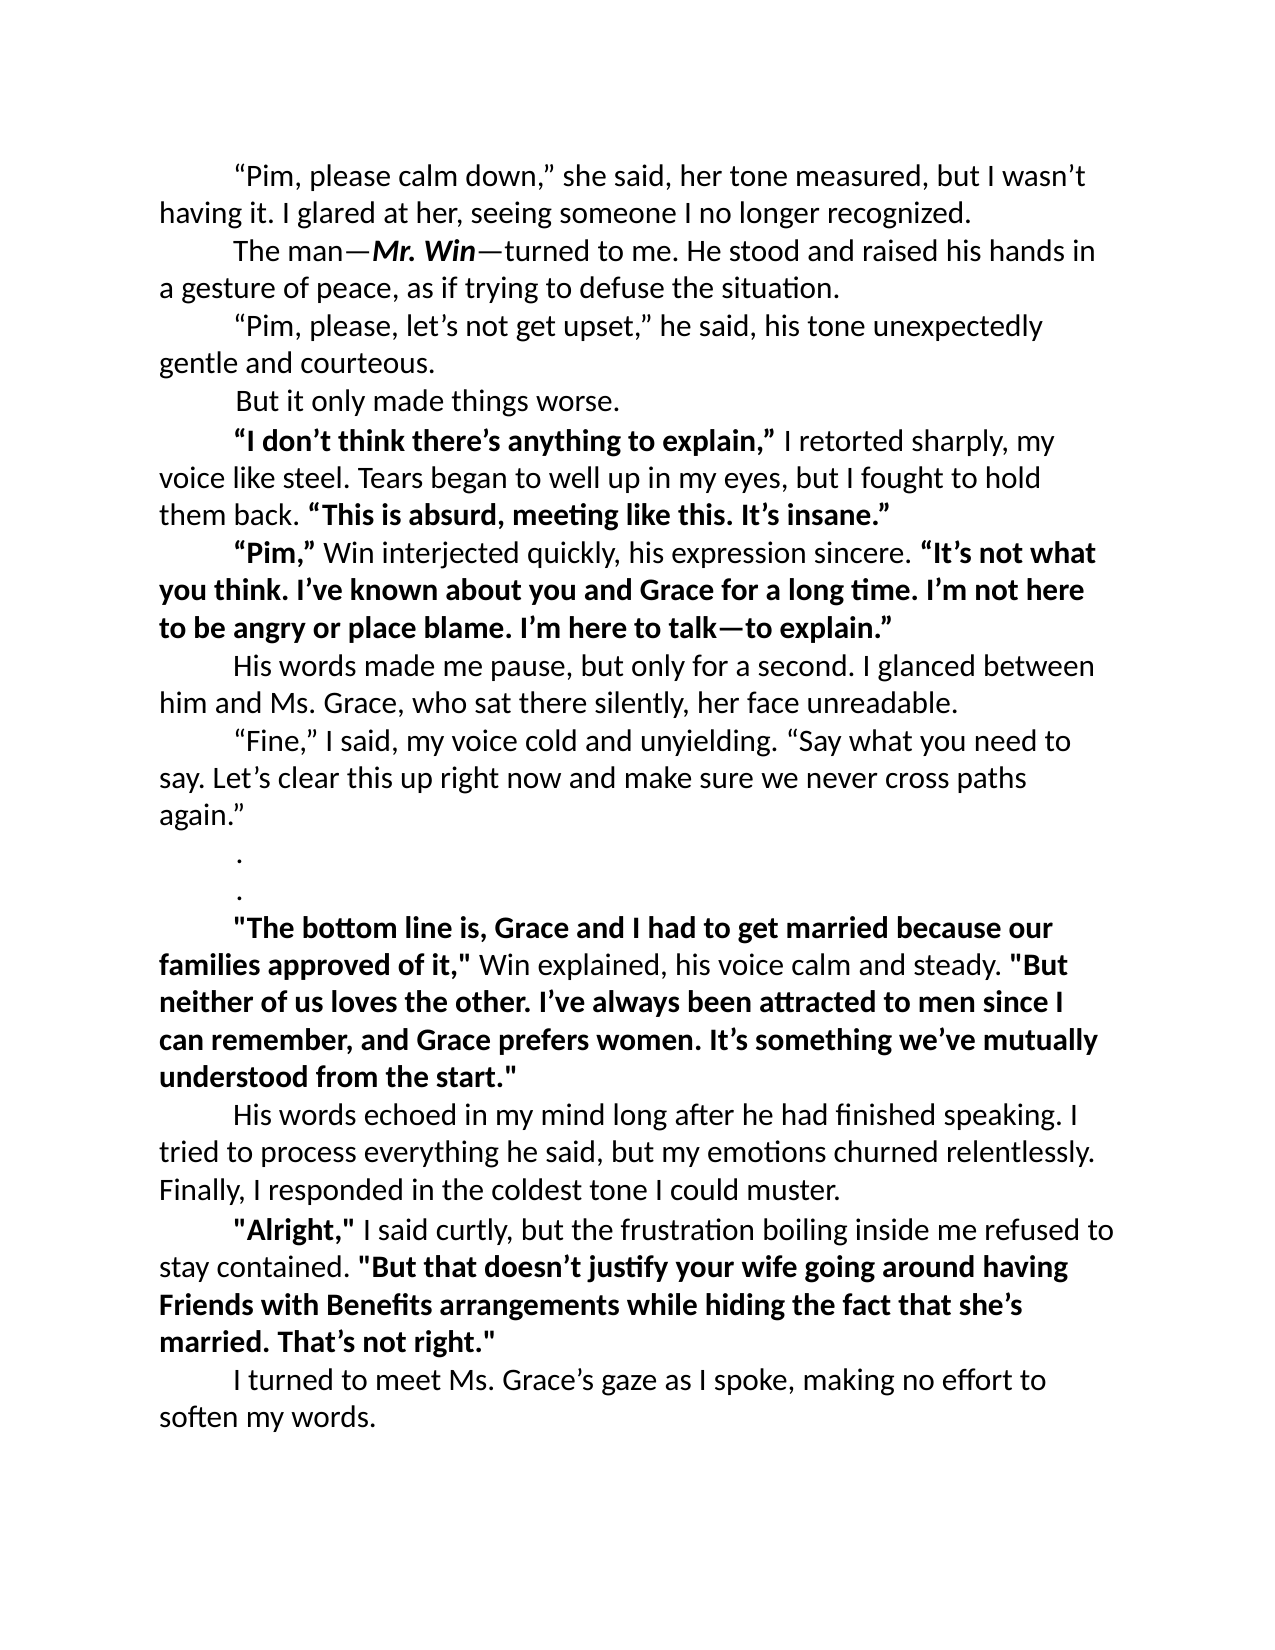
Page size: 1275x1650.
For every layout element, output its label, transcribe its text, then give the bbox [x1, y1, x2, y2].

text "The bottom line is, Grace and I had to get married because our families approved of it," Win explained, his voice calm and steady. "But neither of us loves the other. I’ve always been attracted to men since I can remember, and Grace prefers women. It’s something we’ve mutually understood from the start." [159, 908, 1114, 1095]
text “Pim, please, let’s not get upset,” he said, his tone unexpectedly gentle and courteous. [159, 306, 1114, 381]
text His words echoed in my mind long after he had finished speaking. I tried to process everything he said, but my emotions churned relentlessly. [159, 1096, 1114, 1170]
text “I don’t think there’s anything to explain,” I retorted sharply, my voice like steel. Tears began to well up in my eyes, but I fought to hold them back. “This is absurd, meeting like this. It’s insane.” [159, 422, 1114, 534]
text His words made me pause, but only for a second. I glanced between him and Ms. Grace, who sat there silently, her face unreadable. [159, 646, 1114, 721]
text The man—Mr. Win—turned to me. He stood and raised his hands in a gesture of peace, as if trying to defuse the situation. [159, 231, 1114, 306]
text “Fine,” I said, my voice cold and unyielding. “Say what you need to say. Let’s clear this up right now and make sure we never cross paths again.” [159, 721, 1114, 833]
text But it only made things worse. [235, 381, 1114, 419]
text I turned to meet Ms. Grace’s gaze as I spoke, making no effort to soften my words. [159, 1360, 1114, 1435]
text . . [235, 833, 251, 908]
text “Pim,” Win interjected quickly, his expression sincere. “It’s not what you think. I’ve known about you and Grace for a long time. I’m not here to be angry or place blame. I’m here to talk—to explain.” [159, 534, 1114, 646]
text Finally, I responded in the coldest tone I could muster. [159, 1171, 1114, 1208]
text "Alright," I said curtly, but the frustration boiling inside me refused to stay contained. "But that doesn’t justify your wife going around having Friends with Benefits arrangements while hiding the fact that she’s married. That’s not right." [159, 1211, 1114, 1360]
text “Pim, please calm down,” she said, her tone measured, but I wasn’t having it. I glared at her, seeing someone I no longer recognized. [159, 156, 1114, 231]
